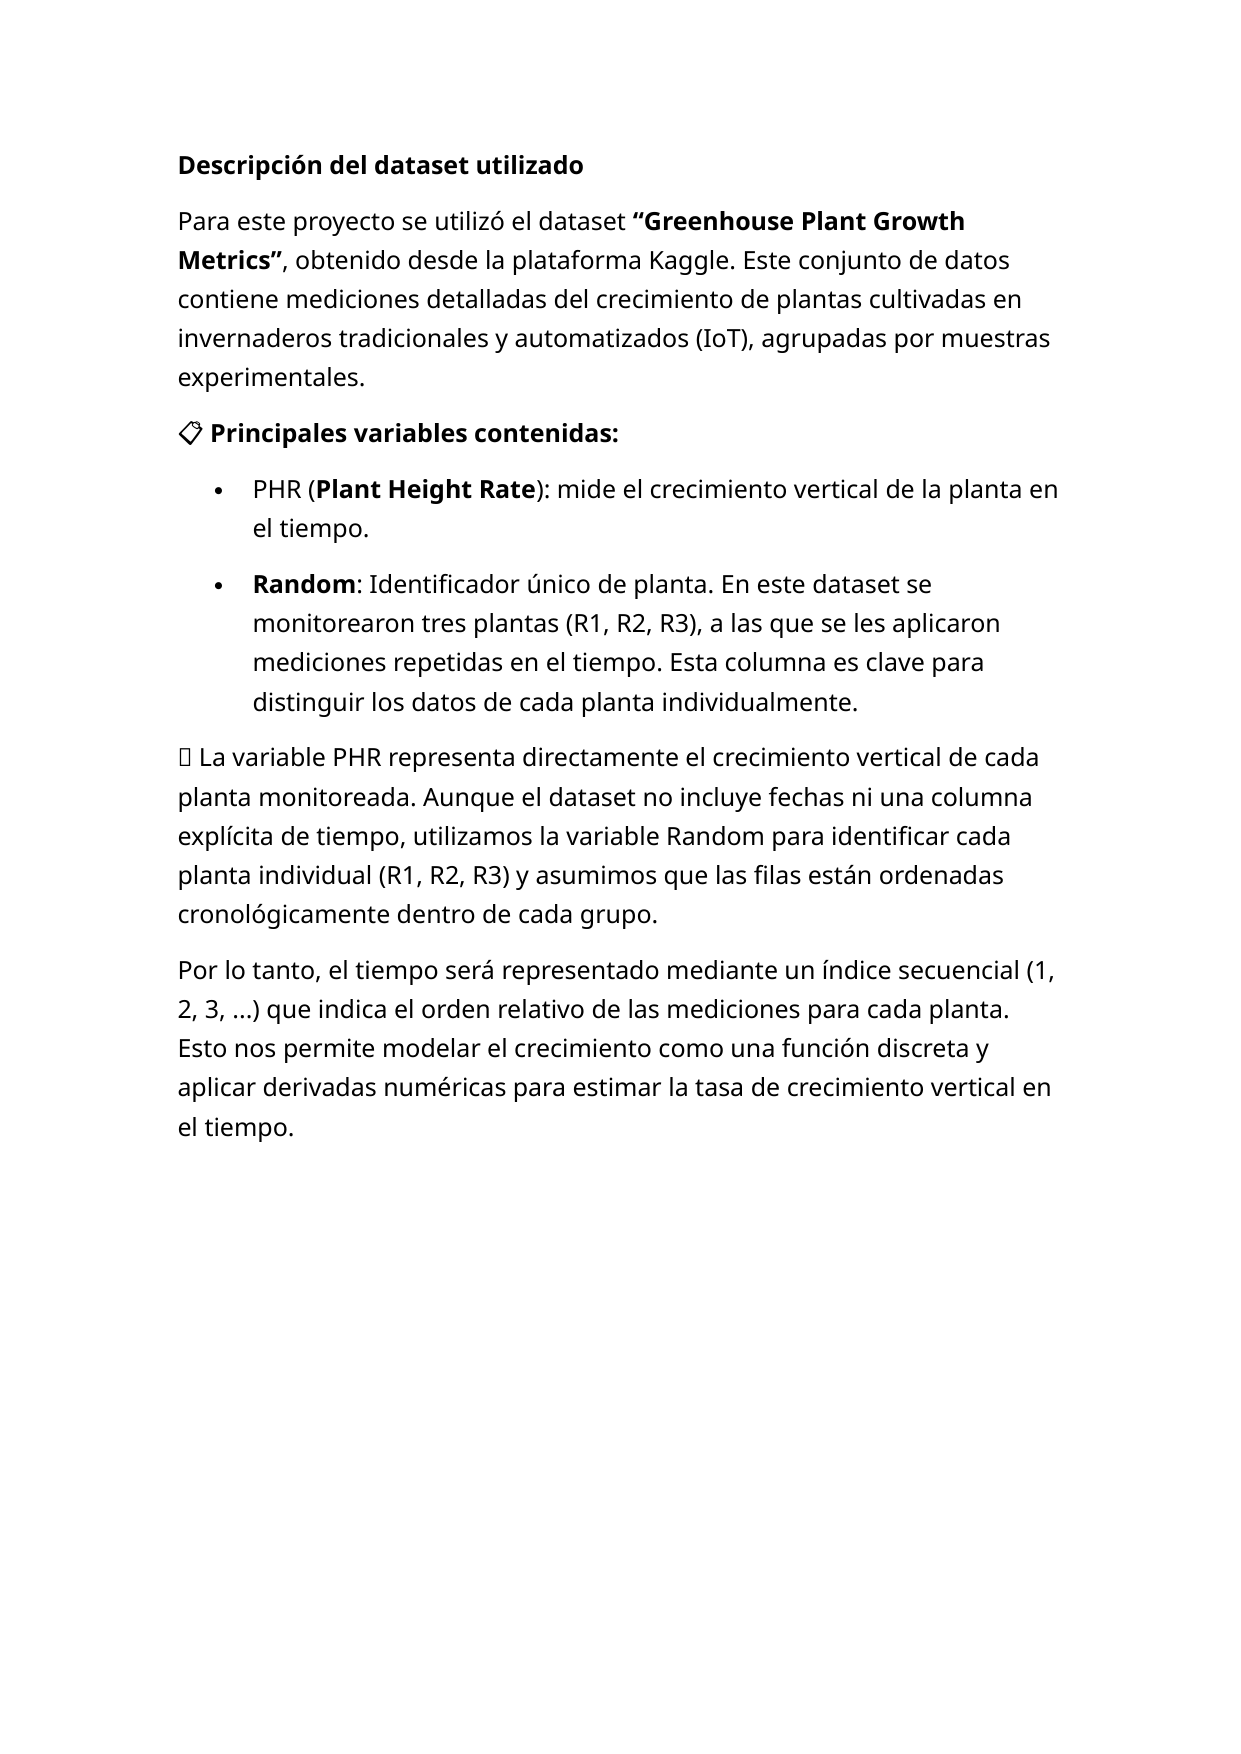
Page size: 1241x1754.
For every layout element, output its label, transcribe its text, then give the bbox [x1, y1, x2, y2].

list Random: Identificador único de planta. En este dataset se monitorearon tres plantas (R1, R2, R3), a las que se les aplicaron mediciones repetidas en el tiempo. Esta columna es clave para distinguir los datos de cada planta individualmente. [215, 567, 1063, 718]
text Descripción del dataset utilizado [177, 148, 1063, 182]
text 🔎 La variable PHR representa directamente el crecimiento vertical de cada planta monitoreada. Aunque el dataset no incluye fechas ni una columna explícita de tiempo, utilizamos la variable Random para identificar cada planta individual (R1, R2, R3) y asumimos que las filas están ordenadas cronológicamente dentro de cada grupo. [177, 740, 1063, 931]
text 📋 Principales variables contenidas: [177, 416, 1063, 450]
text Para este proyecto se utilizó el dataset “Greenhouse Plant Growth Metrics”, obtenido desde la plataforma Kaggle. Este conjunto de datos contiene mediciones detalladas del crecimiento de plantas cultivadas en invernaderos tradicionales y automatizados (IoT), agrupadas por muestras experimentales. [177, 203, 1063, 394]
text Por lo tanto, el tiempo será representado mediante un índice secuencial (1, 2, 3, ...) que indica el orden relativo de las mediciones para cada planta. Esto nos permite modelar el crecimiento como una función discreta y aplicar derivadas numéricas para estimar la tasa de crecimiento vertical en el tiempo. [177, 953, 1063, 1143]
list PHR (Plant Height Rate): mide el crecimiento vertical de la planta en el tiempo. [215, 472, 1063, 545]
